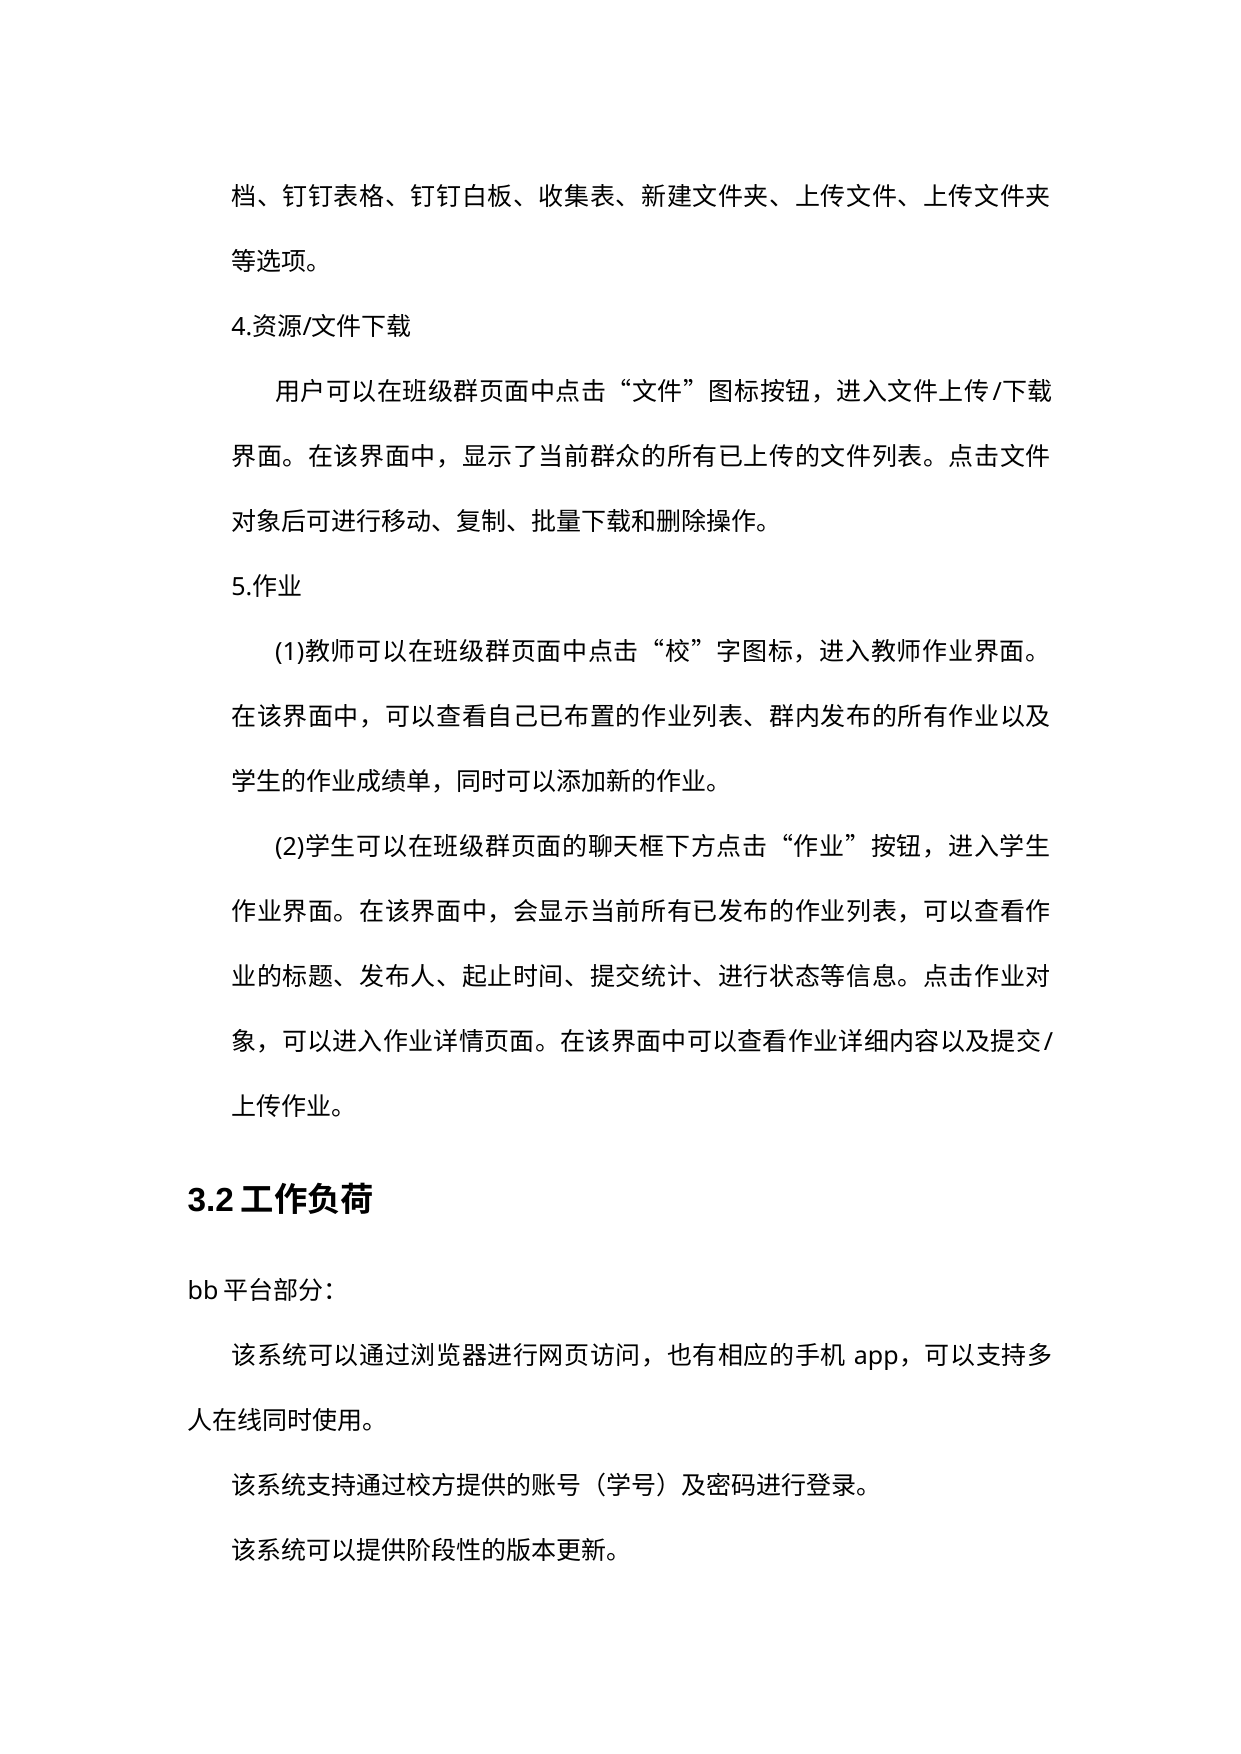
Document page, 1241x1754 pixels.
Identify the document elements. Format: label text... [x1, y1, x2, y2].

text 4.资源/文件下载 [187, 292, 1053, 357]
text 用户可以在班级群页面中点击“文件”图标按钮，进入文件上传/下载界面。在该界面中，显示了当前群众的所有已上传的文件列表。点击文件对象后可进行移动、复制、批量下载和删除操作。 [231, 357, 1053, 552]
text 5.作业 [187, 552, 1053, 617]
text (2)学生可以在班级群页面的聊天框下方点击“作业”按钮，进入学生作业界面。在该界面中，会显示当前所有已发布的作业列表，可以查看作业的标题、发布人、起止时间、提交统计、进行状态等信息。点击作业对象，可以进入作业详情页面。在该界面中可以查看作业详细内容以及提交/上传作业。 [231, 812, 1053, 1137]
text (1)教师可以在班级群页面中点击“校”字图标，进入教师作业界面。在该界面中，可以查看自己已布置的作业列表、群内发布的所有作业以及学生的作业成绩单，同时可以添加新的作业。 [231, 617, 1053, 812]
subtitle 3.2工作负荷 [187, 1164, 1053, 1229]
text 该系统可以通过浏览器进行网页访问，也有相应的手机app，可以支持多人在线同时使用。 [187, 1321, 1053, 1451]
text 该系统支持通过校方提供的账号（学号）及密码进行登录。 [187, 1451, 1053, 1516]
text 该系统可以提供阶段性的版本更新。 [187, 1516, 1053, 1581]
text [231, 162, 1053, 292]
text bb平台部分： [187, 1256, 1053, 1321]
